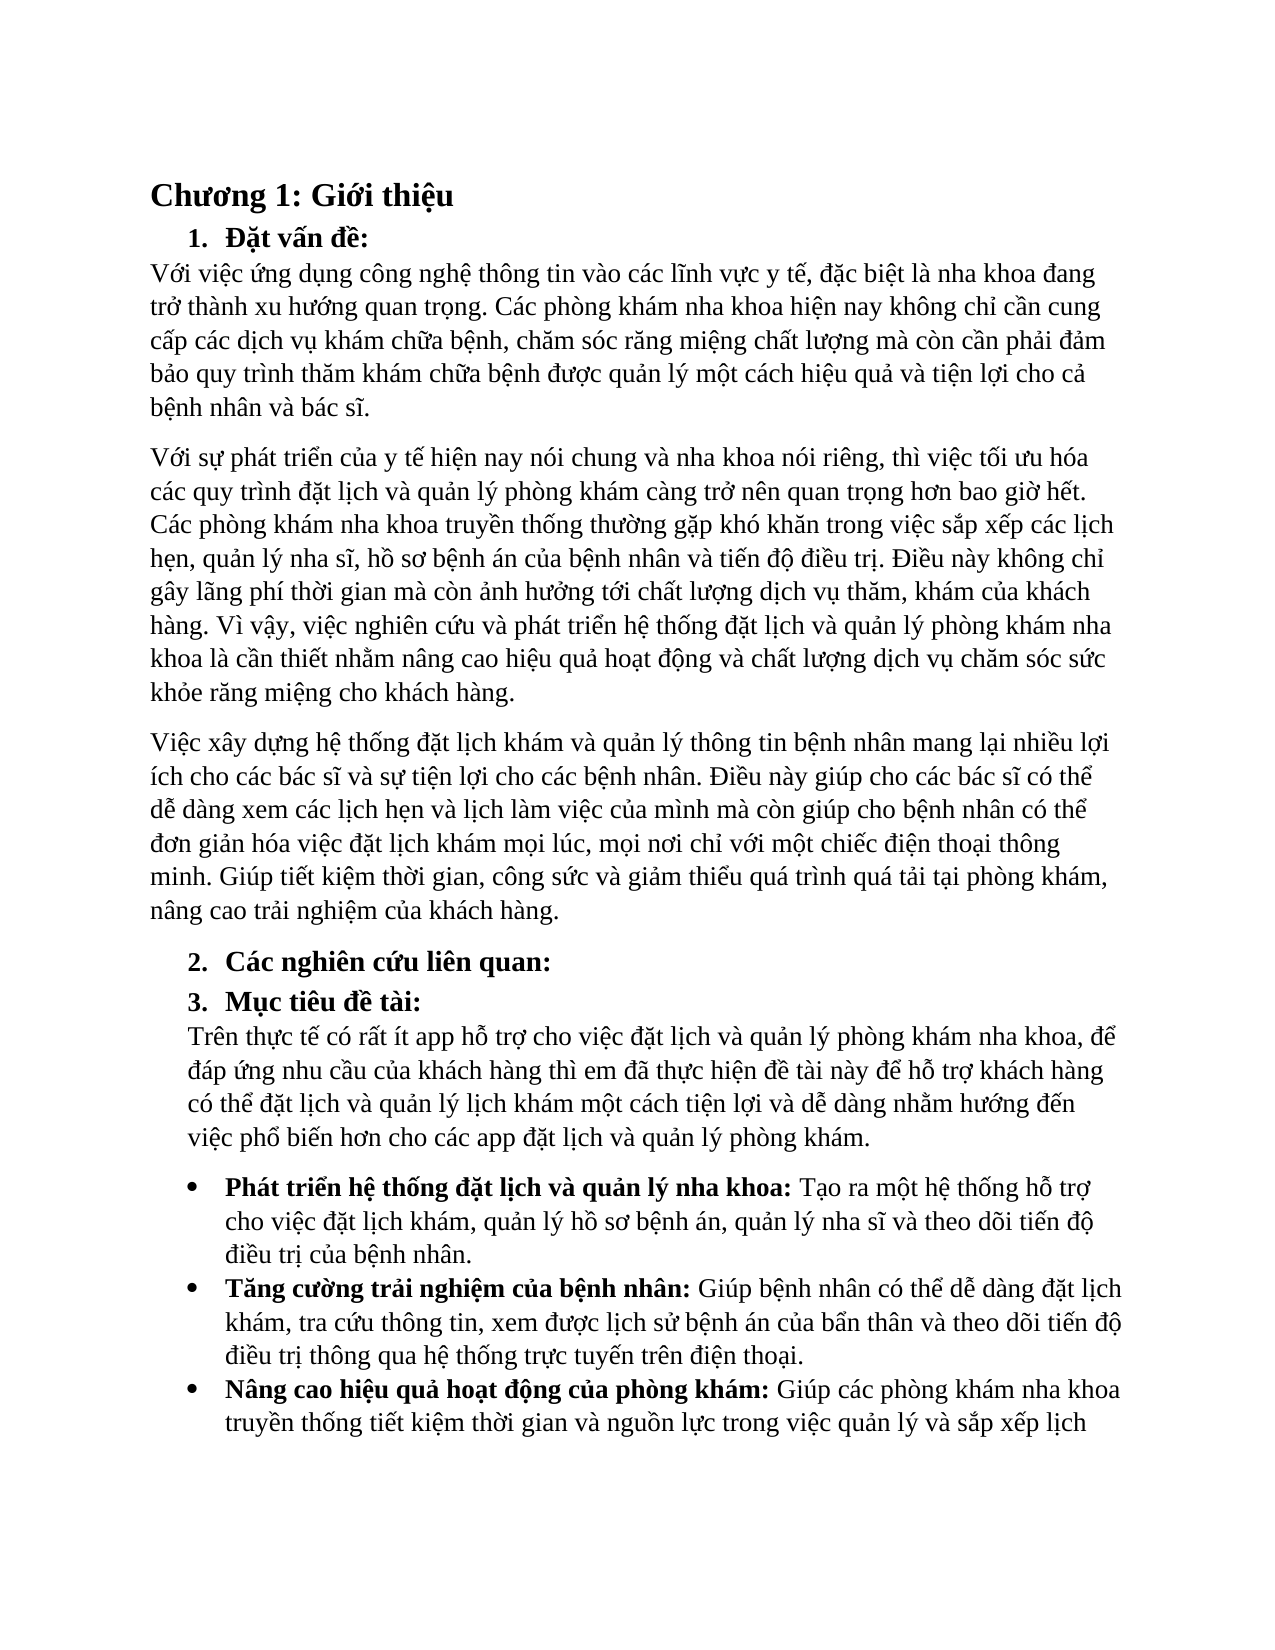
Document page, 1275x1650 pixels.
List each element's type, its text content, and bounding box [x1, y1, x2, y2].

list Tăng cường trải nghiệm của bệnh nhân: Giúp bệnh nhân có thể dễ dàng đặt lịch khám, tra cứu thông tin, xem được lịch sử bệnh án của bẩn thân và theo dõi tiến độ điều trị thông qua hệ thống trực tuyến trên điện thoại. [187, 1272, 1125, 1370]
subtitle Đặt vấn đề: [187, 221, 1125, 254]
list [187, 1373, 1125, 1437]
text Trên thực tế có rất ít app hỗ trợ cho việc đặt lịch và quản lý phòng khám nha khoa, để đáp ứng nhu cầu của khách hàng thì em đã thực hiện đề tài này để hỗ trợ khách hàng có thể đặt lịch và quản lý lịch khám một cách tiện lợi và dễ dàng nhằm hướng đến việc phổ biến hơn cho các app đặt lịch và quản lý phòng khám. [187, 1020, 1125, 1152]
subtitle Mục tiêu đề tài: [187, 984, 1125, 1018]
text Với sự phát triển của y tế hiện nay nói chung và nha khoa nói riêng, thì việc tối ưu hóa các quy trình đặt lịch và quản lý phòng khám càng trở nên quan trọng hơn bao giờ hết. Các phòng khám nha khoa truyền thống thường gặp khó khăn trong việc sắp xếp các lịch hẹn, quản lý nha sĩ, hồ sơ bệnh án của bệnh nhân và tiến độ điều trị. Điều này không chỉ gây lãng phí thời gian mà còn ảnh hưởng tới chất lượng dịch vụ thăm, khám của khách hàng. Vì vậy, việc nghiên cứu và phát triển hệ thống đặt lịch và quản lý phòng khám nha khoa là cần thiết nhằm nâng cao hiệu quả hoạt động và chất lượng dịch vụ chăm sóc sức khỏe răng miệng cho khách hàng. [150, 441, 1125, 707]
subtitle Các nghiên cứu liên quan: [187, 944, 1125, 977]
list Phát triển hệ thống đặt lịch và quản lý nha khoa: Tạo ra một hệ thống hỗ trợ cho việc đặt lịch khám, quản lý hồ sơ bệnh án, quản lý nha sĩ và theo dõi tiến độ điều trị của bệnh nhân. [187, 1171, 1125, 1269]
subtitle Chương 1: Giới thiệu [150, 175, 1125, 213]
text Việc xây dựng hệ thống đặt lịch khám và quản lý thông tin bệnh nhân mang lại nhiều lợi ích cho các bác sĩ và sự tiện lợi cho các bệnh nhân. Điều này giúp cho các bác sĩ có thể dễ dàng xem các lịch hẹn và lịch làm việc của mình mà còn giúp cho bệnh nhân có thể đơn giản hóa việc đặt lịch khám mọi lúc, mọi nơi chỉ với một chiếc điện thoại thông minh. Giúp tiết kiệm thời gian, công sức và giảm thiểu quá trình quá tải tại phòng khám, nâng cao trải nghiệm của khách hàng. [150, 726, 1125, 925]
text Với việc ứng dụng công nghệ thông tin vào các lĩnh vực y tế, đặc biệt là nha khoa đang trở thành xu hướng quan trọng. Các phòng khám nha khoa hiện nay không chỉ cần cung cấp các dịch vụ khám chữa bệnh, chăm sóc răng miệng chất lượng mà còn cần phải đảm bảo quy trình thăm khám chữa bệnh được quản lý một cách hiệu quả và tiện lợi cho cả bệnh nhân và bác sĩ. [150, 257, 1125, 422]
